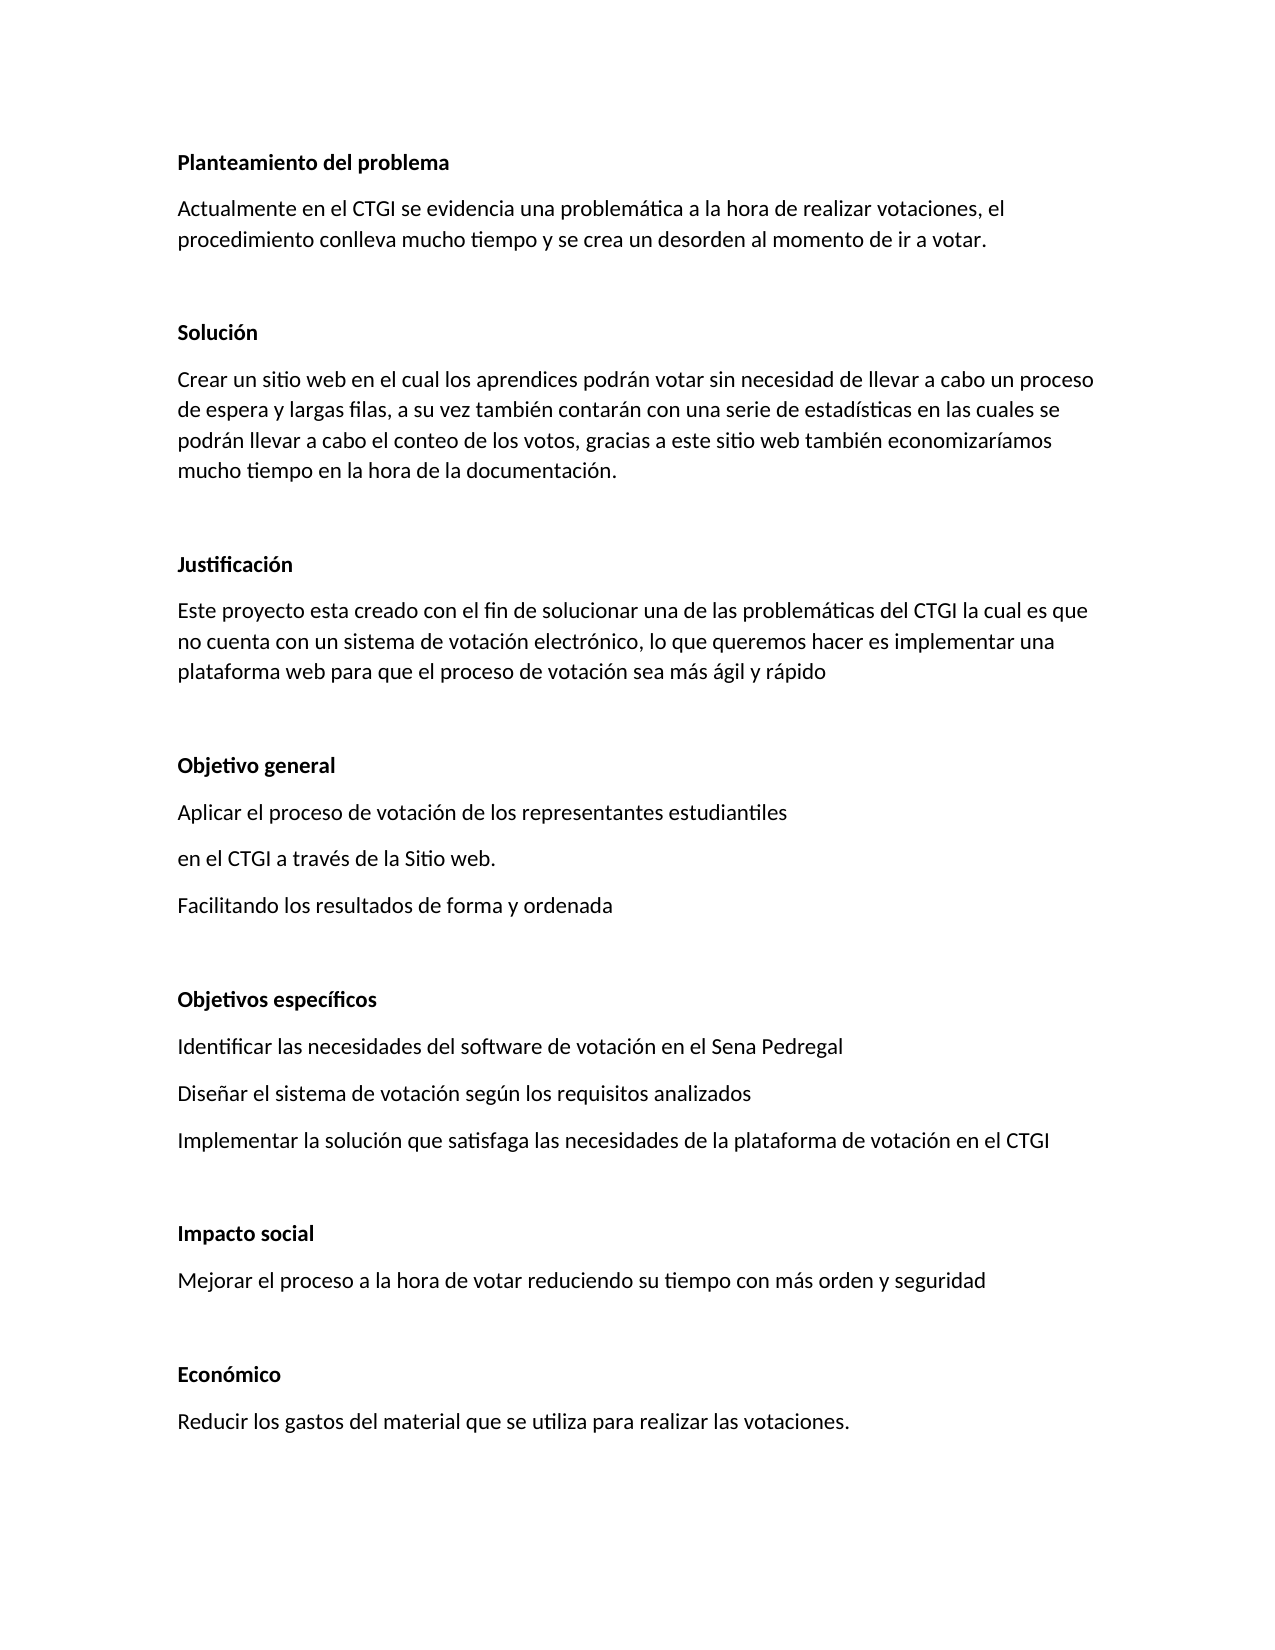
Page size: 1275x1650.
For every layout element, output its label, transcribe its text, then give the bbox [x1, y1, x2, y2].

text Objetivos específicos [177, 985, 1098, 1013]
text Este proyecto esta creado con el fin de solucionar una de las problemáticas del CTGI la cual es que no cuenta con un sistema de votación electrónico, lo que queremos hacer es implementar una plataforma web para que el proceso de votación sea más ágil y rápido [177, 597, 1098, 685]
text Implementar la solución que satisfaga las necesidades de la plataforma de votación en el CTGI [177, 1126, 1098, 1154]
text Facilitando los resultados de forma y ordenada [177, 891, 1098, 919]
text Solución [177, 318, 1098, 346]
text Identificar las necesidades del software de votación en el Sena Pedregal [177, 1032, 1098, 1060]
text Mejorar el proceso a la hora de votar reduciendo su tiempo con más orden y seguridad [177, 1266, 1098, 1294]
text Crear un sitio web en el cual los aprendices podrán votar sin necesidad de llevar a cabo un proceso de espera y largas filas, a su vez también contarán con una serie de estadísticas en las cuales se podrán llevar a cabo el conteo de los votos, gracias a este sitio web también economizaríamos mucho tiempo en la hora de la documentación. [177, 365, 1098, 484]
text Aplicar el proceso de votación de los representantes estudiantiles [177, 798, 1098, 826]
text Planteamiento del problema [177, 148, 1098, 176]
text Justificación [177, 550, 1098, 578]
text Objetivo general [177, 751, 1098, 779]
text Actualmente en el CTGI se evidencia una problemática a la hora de realizar votaciones, el procedimiento conlleva mucho tiempo y se crea un desorden al momento de ir a votar. [177, 194, 1098, 253]
text en el CTGI a través de la Sitio web. [177, 844, 1098, 872]
text Diseñar el sistema de votación según los requisitos analizados [177, 1079, 1098, 1107]
text Reducir los gastos del material que se utiliza para realizar las votaciones. [177, 1407, 1098, 1435]
text Impacto social [177, 1219, 1098, 1247]
text Económico [177, 1360, 1098, 1388]
